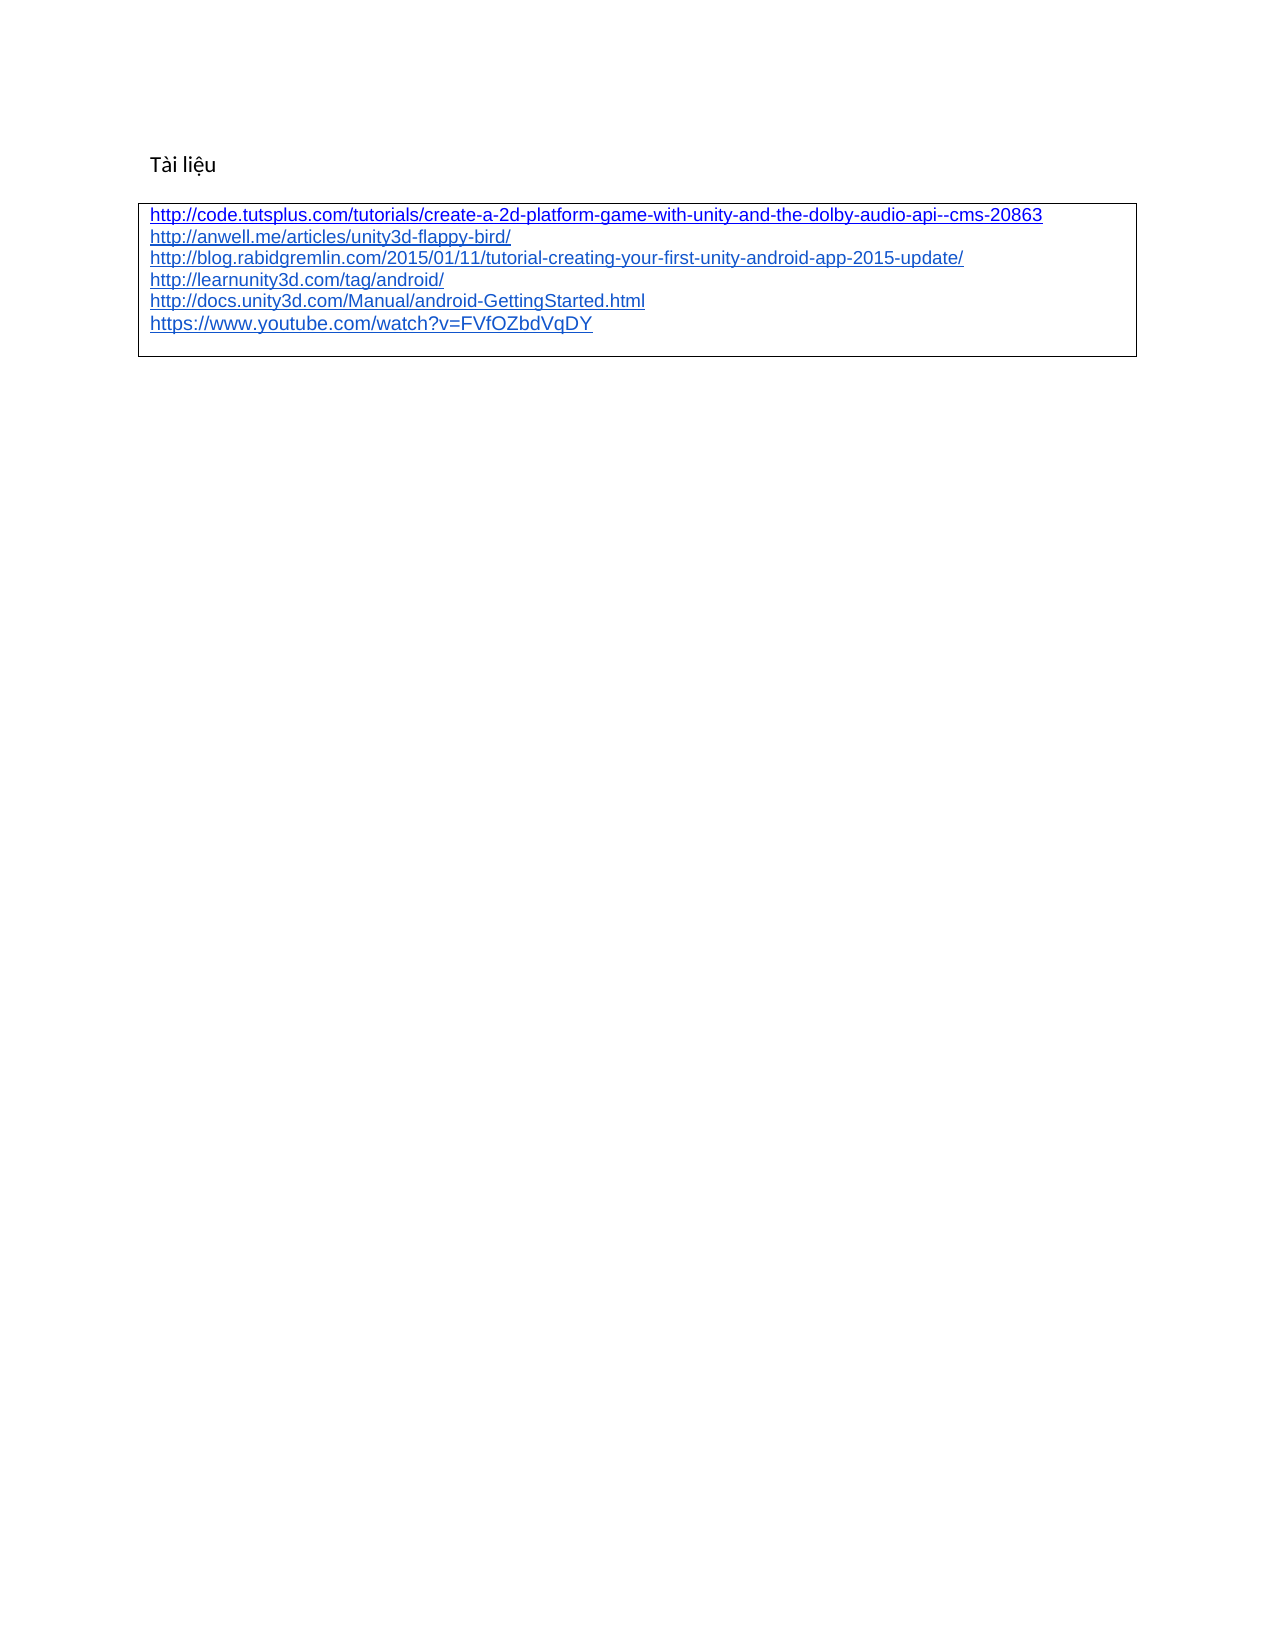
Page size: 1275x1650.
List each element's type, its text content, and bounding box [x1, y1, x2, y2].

table_header http://code.tutsplus.com/tutorials/create-a-2d-platform-game-with-unity-and-the-dolby-audio-api--cms-20863 http://anwell.me/articles/unity3d-flappy-bird/ http://blog.rabidgremlin.com/2015/01/11/tutorial-creating-your-first-unity-android-app-2015-update/ http://learnunity3d.com/tag/android/ http://docs.unity3d.com/Manual/android-GettingStarted.html https://www.youtube.com/watch?v=FVfOZbdVqDY [139, 204, 1136, 356]
text Tài liệu [150, 150, 1125, 178]
